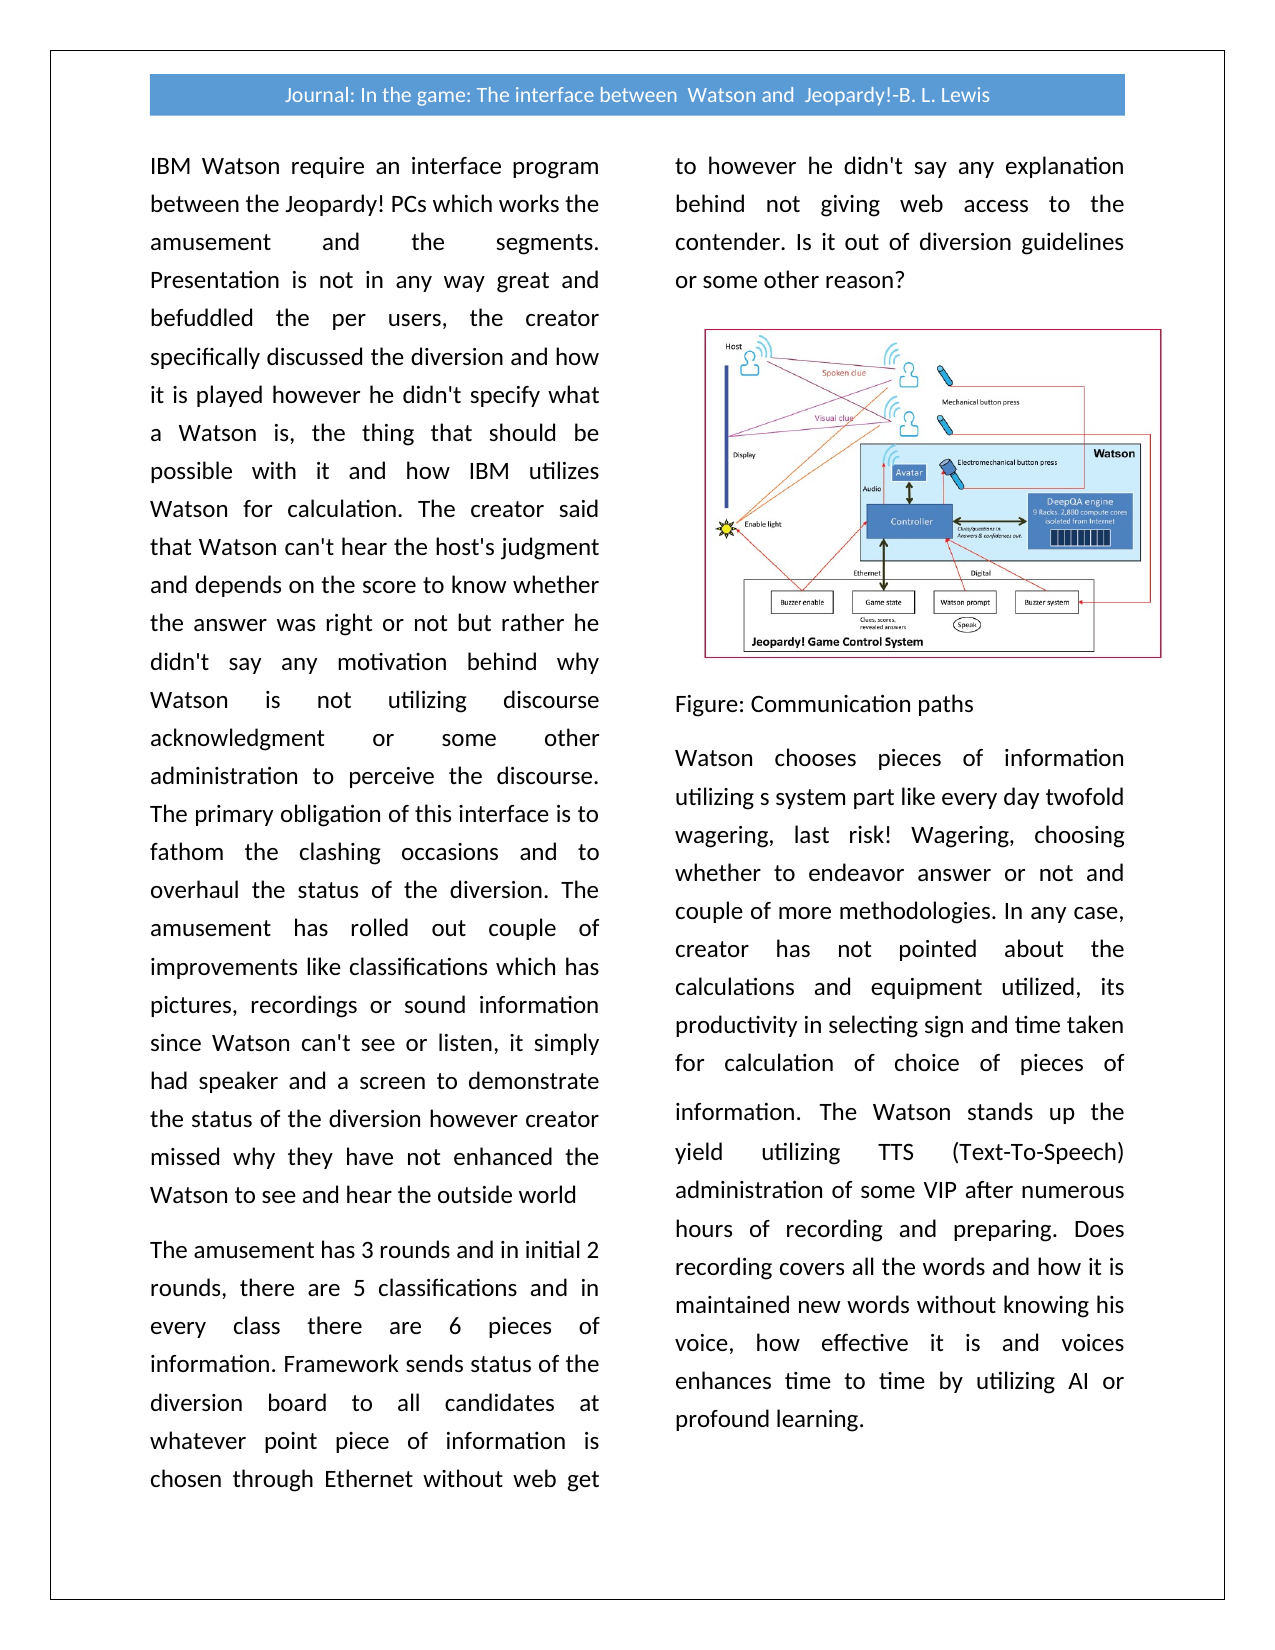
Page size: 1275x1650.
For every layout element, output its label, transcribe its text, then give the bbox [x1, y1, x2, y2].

text Figure: Communication paths [675, 688, 1125, 718]
text The amusement has 3 rounds and in initial 2 rounds, there are 5 classifications and in every class there are 6 pieces of information. Framework sends status of the diversion board to all candidates at whatever point piece of information is chosen through Ethernet without web get to however he didn't say any explanation behind not giving web access to the contender. Is it out of diversion guidelines or some other reason? [150, 1234, 600, 1493]
text The amusement has 3 rounds and in initial 2 rounds, there are 5 classifications and in every class there are 6 pieces of information. Framework sends status of the diversion board to all candidates at whatever point piece of information is chosen through Ethernet without web get to however he didn't say any explanation behind not giving web access to the contender. Is it out of diversion guidelines or some other reason? [675, 150, 1125, 295]
picture [675, 319, 1211, 665]
text Watson chooses pieces of information utilizing s system part like every day twofold wagering, last risk! Wagering, choosing whether to endeavor answer or not and couple of more methodologies. In any case, creator has not pointed about the calculations and equipment utilized, its productivity in selecting sign and time taken for calculation of choice of pieces of information. The Watson stands up the yield utilizing TTS (Text-To-Speech) administration of some VIP after numerous hours of recording and preparing. Does recording covers all the words and how it is maintained new words without knowing his voice, how effective it is and voices enhances time to time by utilizing AI or profound learning. [675, 743, 1125, 1434]
text IBM Watson require an interface program between the Jeopardy! PCs which works the amusement and the segments. Presentation is not in any way great and befuddled the per users, the creator specifically discussed the diversion and how it is played however he didn't specify what a Watson is, the thing that should be possible with it and how IBM utilizes Watson for calculation. The creator said that Watson can't hear the host's judgment and depends on the score to know whether the answer was right or not but rather he didn't say any motivation behind why Watson is not utilizing discourse acknowledgment or some other administration to perceive the discourse. The primary obligation of this interface is to fathom the clashing occasions and to overhaul the status of the diversion. The amusement has rolled out couple of improvements like classifications which has pictures, recordings or sound information since Watson can't see or listen, it simply had speaker and a screen to demonstrate the status of the diversion however creator missed why they have not enhanced the Watson to see and hear the outside world [150, 150, 600, 1210]
